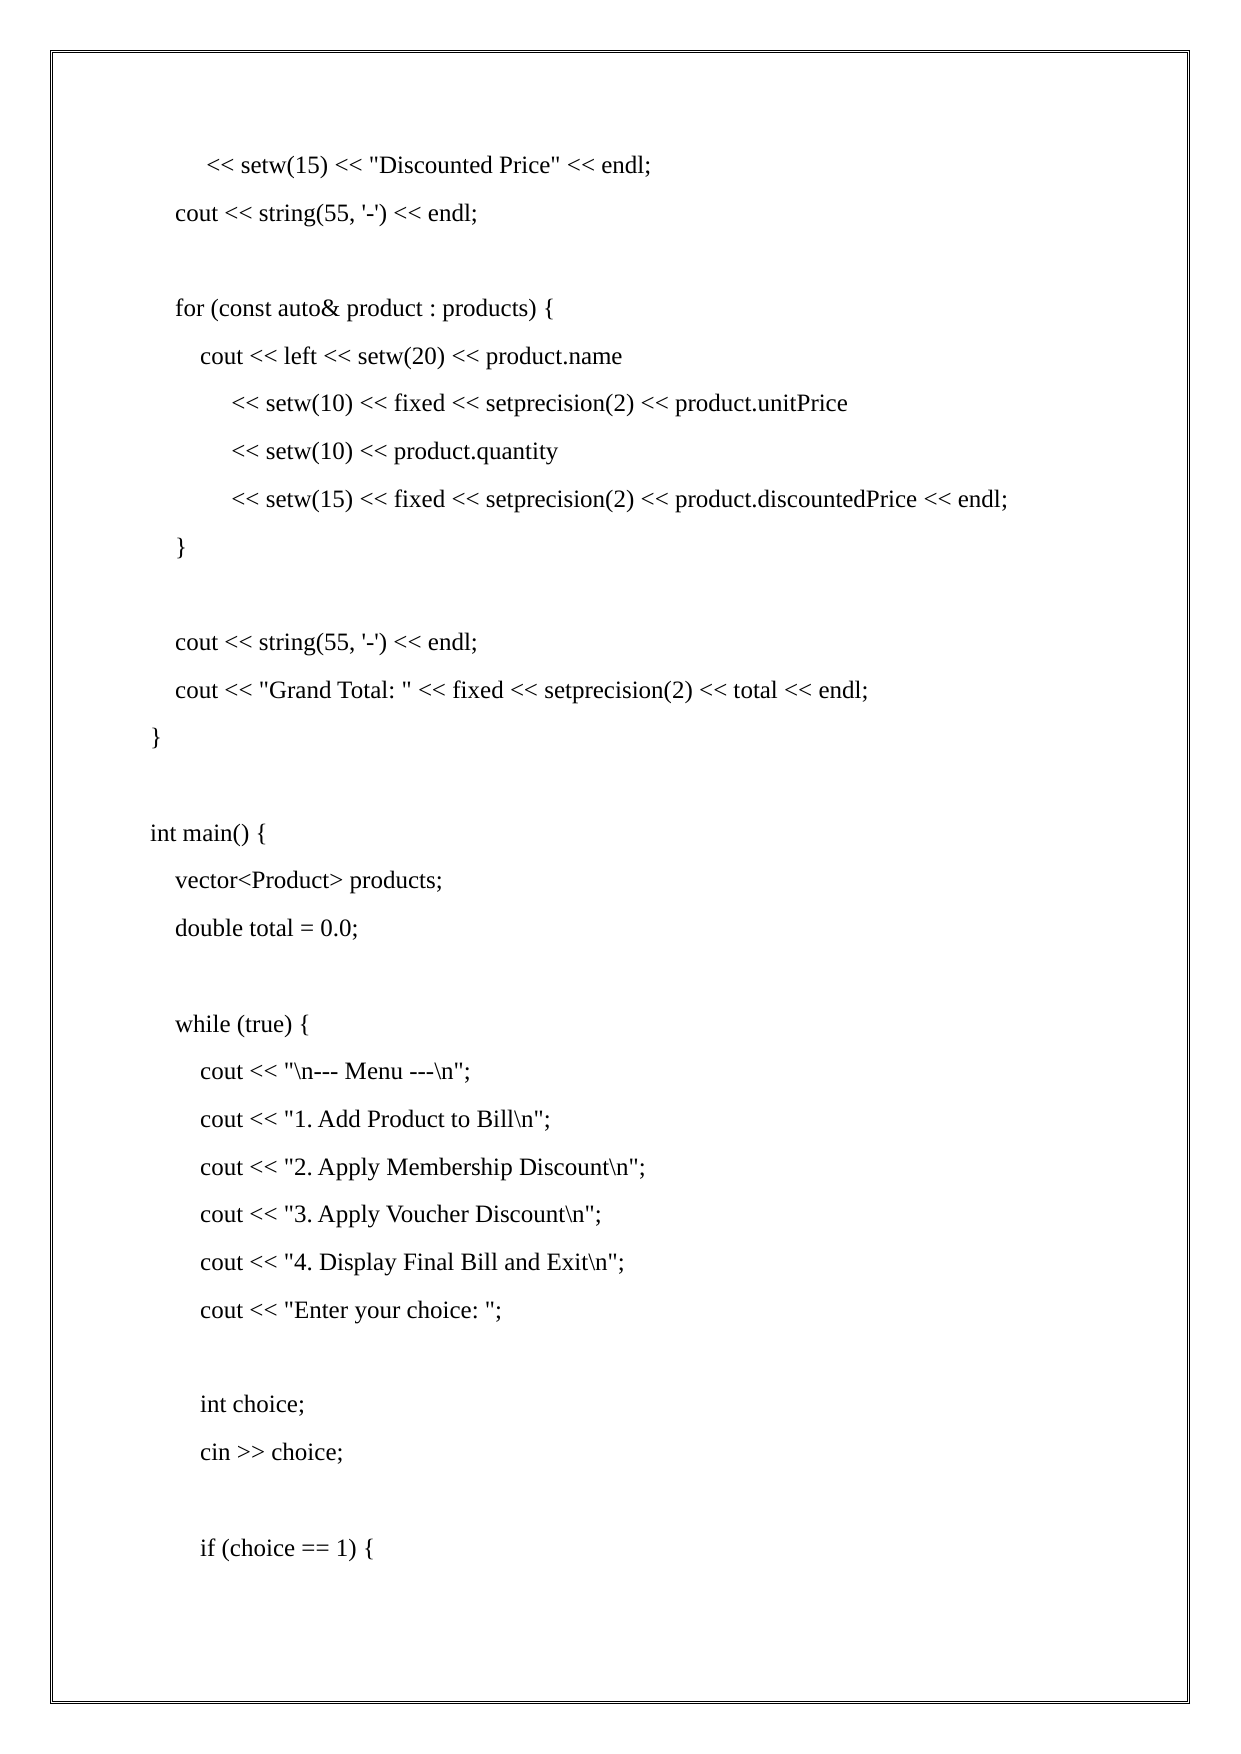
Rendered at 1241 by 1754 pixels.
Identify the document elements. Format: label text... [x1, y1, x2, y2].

text << setw(10) << product.quantity [150, 436, 1090, 465]
text for (const auto& product : products) { [150, 293, 1090, 322]
text cout << string(55, '-') << endl; [150, 627, 1090, 656]
text cout << "\n--- Menu ---\n"; [150, 1056, 1090, 1085]
text cin >> choice; [150, 1437, 1090, 1466]
text double total = 0.0; [150, 913, 1090, 942]
text } [150, 722, 1090, 751]
text cout << "2. Apply Membership Discount\n"; [150, 1152, 1090, 1181]
text cout << "Enter your choice: "; [150, 1295, 1090, 1324]
text << setw(10) << fixed << setprecision(2) << product.unitPrice [150, 388, 1090, 417]
text << setw(15) << "Discounted Price" << endl; [150, 150, 1090, 179]
text if (choice == 1) { [150, 1533, 1090, 1561]
text << setw(15) << fixed << setprecision(2) << product.discountedPrice << endl; [150, 484, 1090, 513]
text } [150, 532, 1090, 560]
text while (true) { [150, 1009, 1090, 1037]
text cout << string(55, '-') << endl; [150, 198, 1090, 226]
text cout << left << setw(20) << product.name [150, 341, 1090, 369]
text cout << "Grand Total: " << fixed << setprecision(2) << total << endl; [150, 675, 1090, 703]
text int choice; [150, 1389, 1090, 1418]
text cout << "1. Add Product to Bill\n"; [150, 1104, 1090, 1133]
text cout << "3. Apply Voucher Discount\n"; [150, 1199, 1090, 1228]
text cout << "4. Display Final Bill and Exit\n"; [150, 1247, 1090, 1276]
text vector<Product> products; [150, 866, 1090, 894]
text int main() { [150, 818, 1090, 847]
